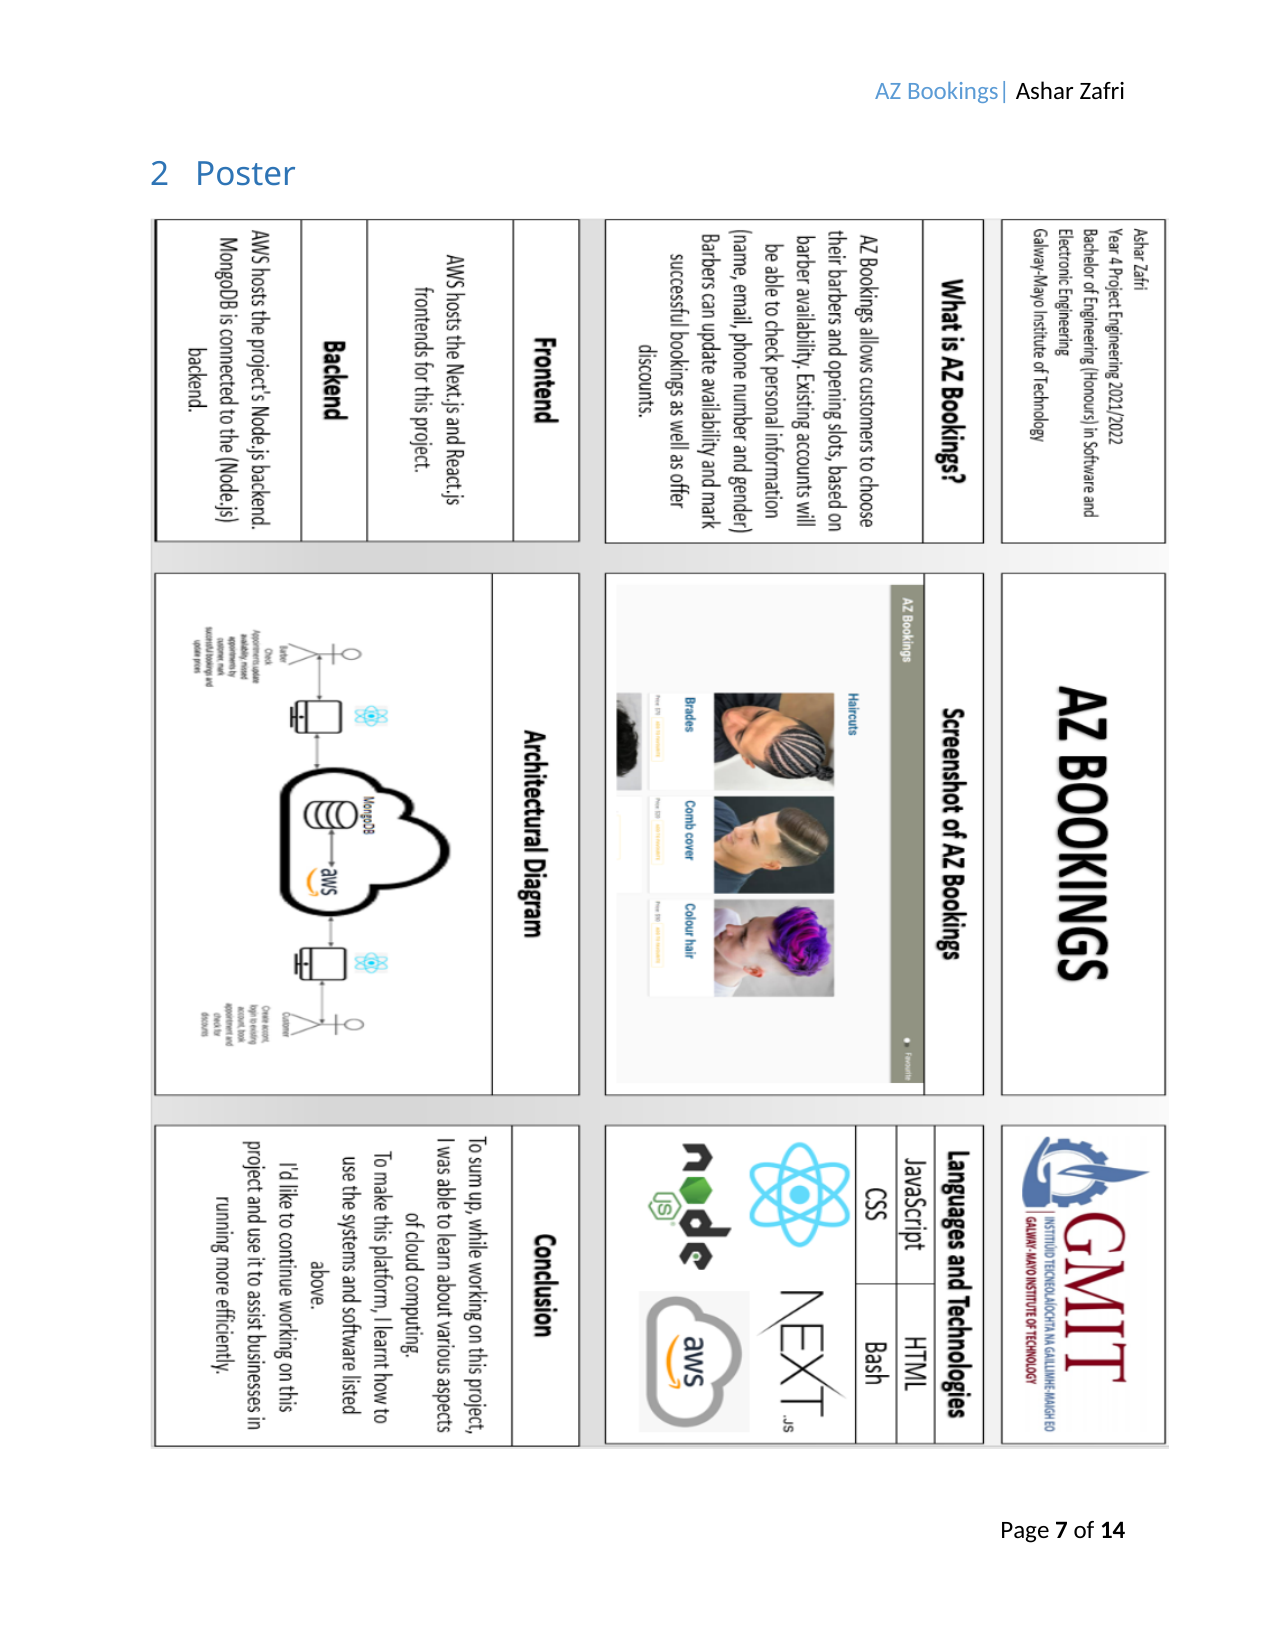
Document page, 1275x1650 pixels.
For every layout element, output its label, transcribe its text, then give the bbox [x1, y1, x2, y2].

picture [152, 220, 1169, 1448]
subtitle Poster [150, 150, 1125, 195]
